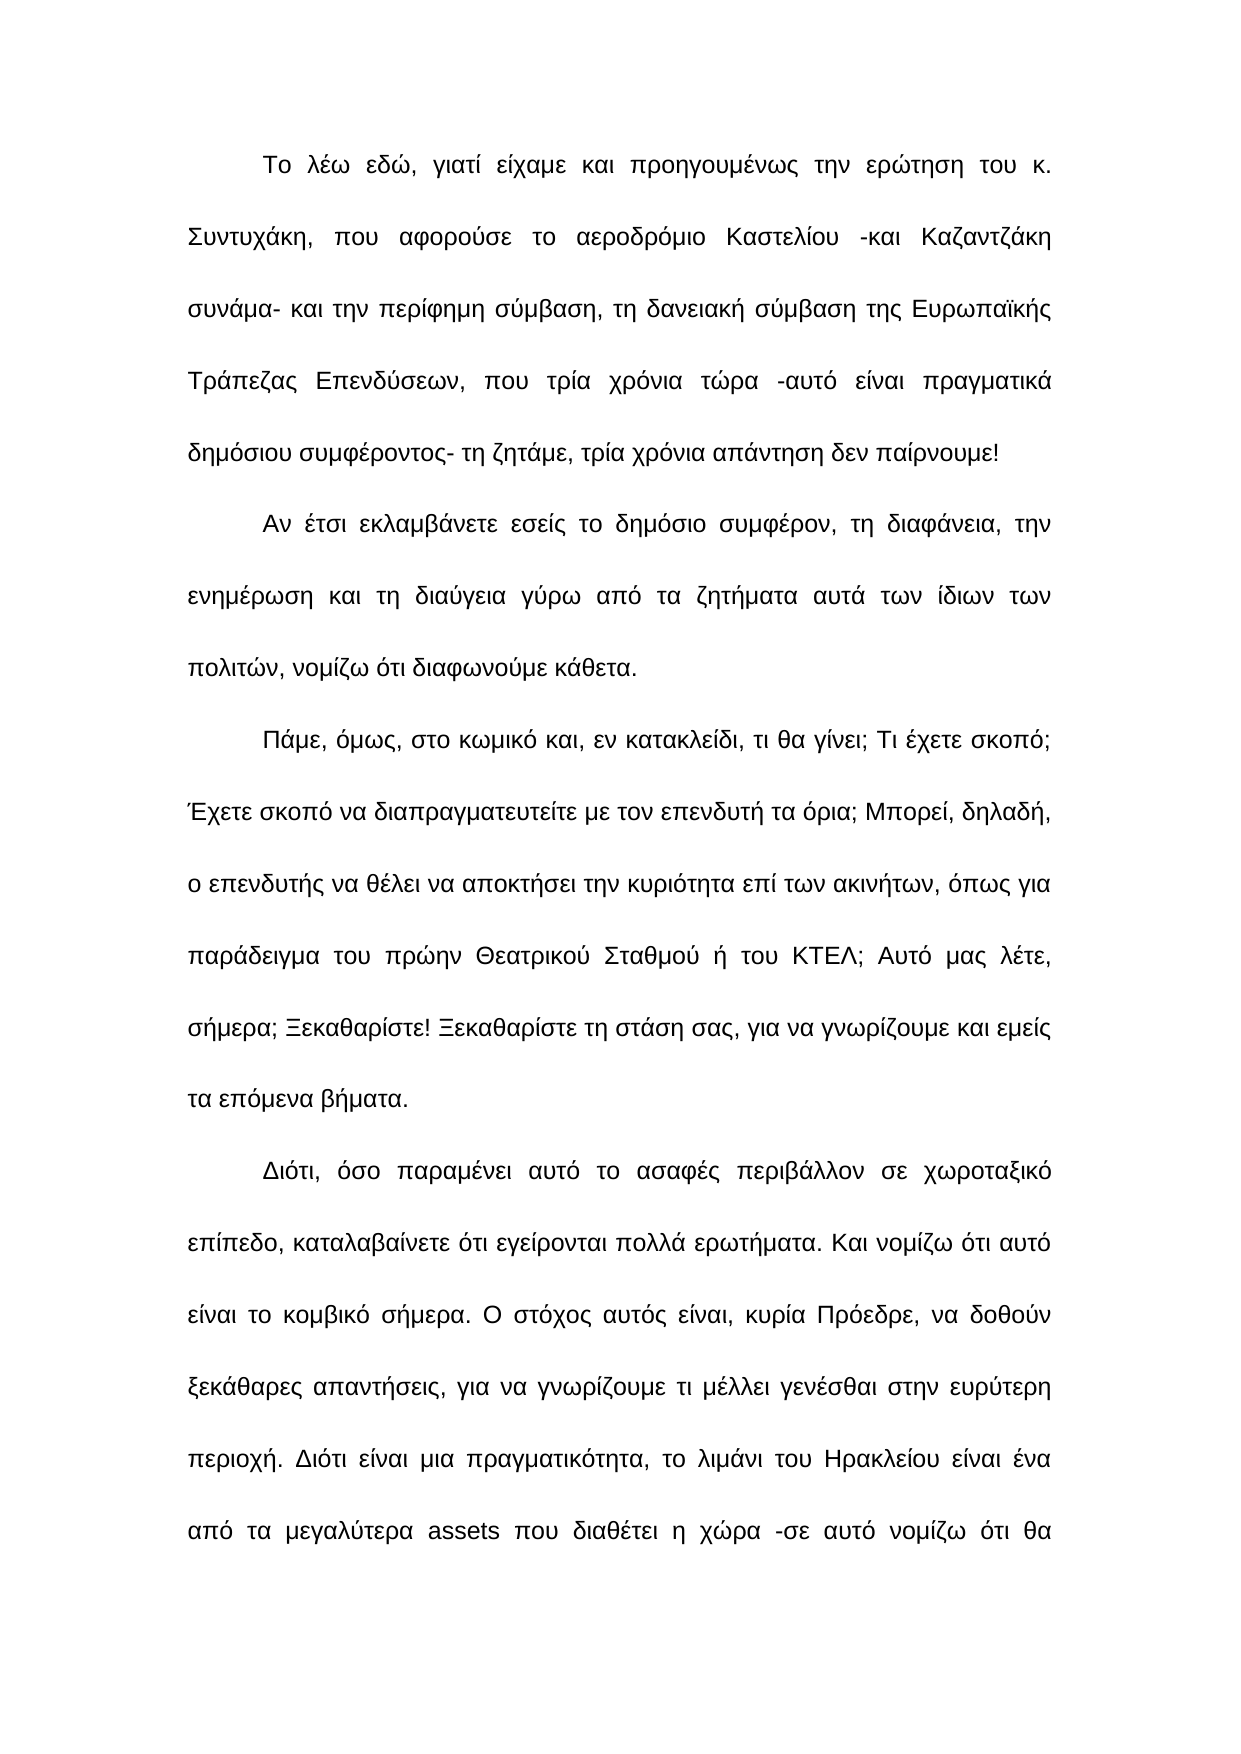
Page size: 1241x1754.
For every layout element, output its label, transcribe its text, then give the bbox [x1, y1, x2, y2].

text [187, 1156, 1053, 1544]
text Πάμε, όμως, στο κωμικό και, εν κατακλείδι, τι θα γίνει; Τι έχετε σκοπό; Έχετε σκοπό να διαπραγματευτείτε με τον επενδυτή τα όρια; Μπορεί, δηλαδή, ο επενδυτής να θέλει να αποκτήσει την κυριότητα επί των ακινήτων, όπως για παράδειγμα του πρώην Θεατρικού Σταθμού ή του ΚΤΕΛ; Αυτό μας λέτε, σήμερα; Ξεκαθαρίστε! Ξεκαθαρίστε τη στάση σας, για να γνωρίζουμε και εμείς τα επόμενα βήματα. [187, 725, 1053, 1113]
text Αν έτσι εκλαμβάνετε εσείς το δημόσιο συμφέρον, τη διαφάνεια, την ενημέρωση και τη διαύγεια γύρω από τα ζητήματα αυτά των ίδιων των πολιτών, νομίζω ότι διαφωνούμε κάθετα. [187, 509, 1053, 682]
text Το λέω εδώ, γιατί είχαμε και προηγουμένως την ερώτηση του κ. Συντυχάκη, που αφορούσε το αεροδρόμιο Καστελίου -και Καζαντζάκη συνάμα- και την περίφημη σύμβαση, τη δανειακή σύμβαση της Ευρωπαϊκής Τράπεζας Επενδύσεων, που τρία χρόνια τώρα -αυτό είναι πραγματικά δημόσιου συμφέροντος- τη ζητάμε, τρία χρόνια απάντηση δεν παίρνουμε! [187, 150, 1053, 466]
